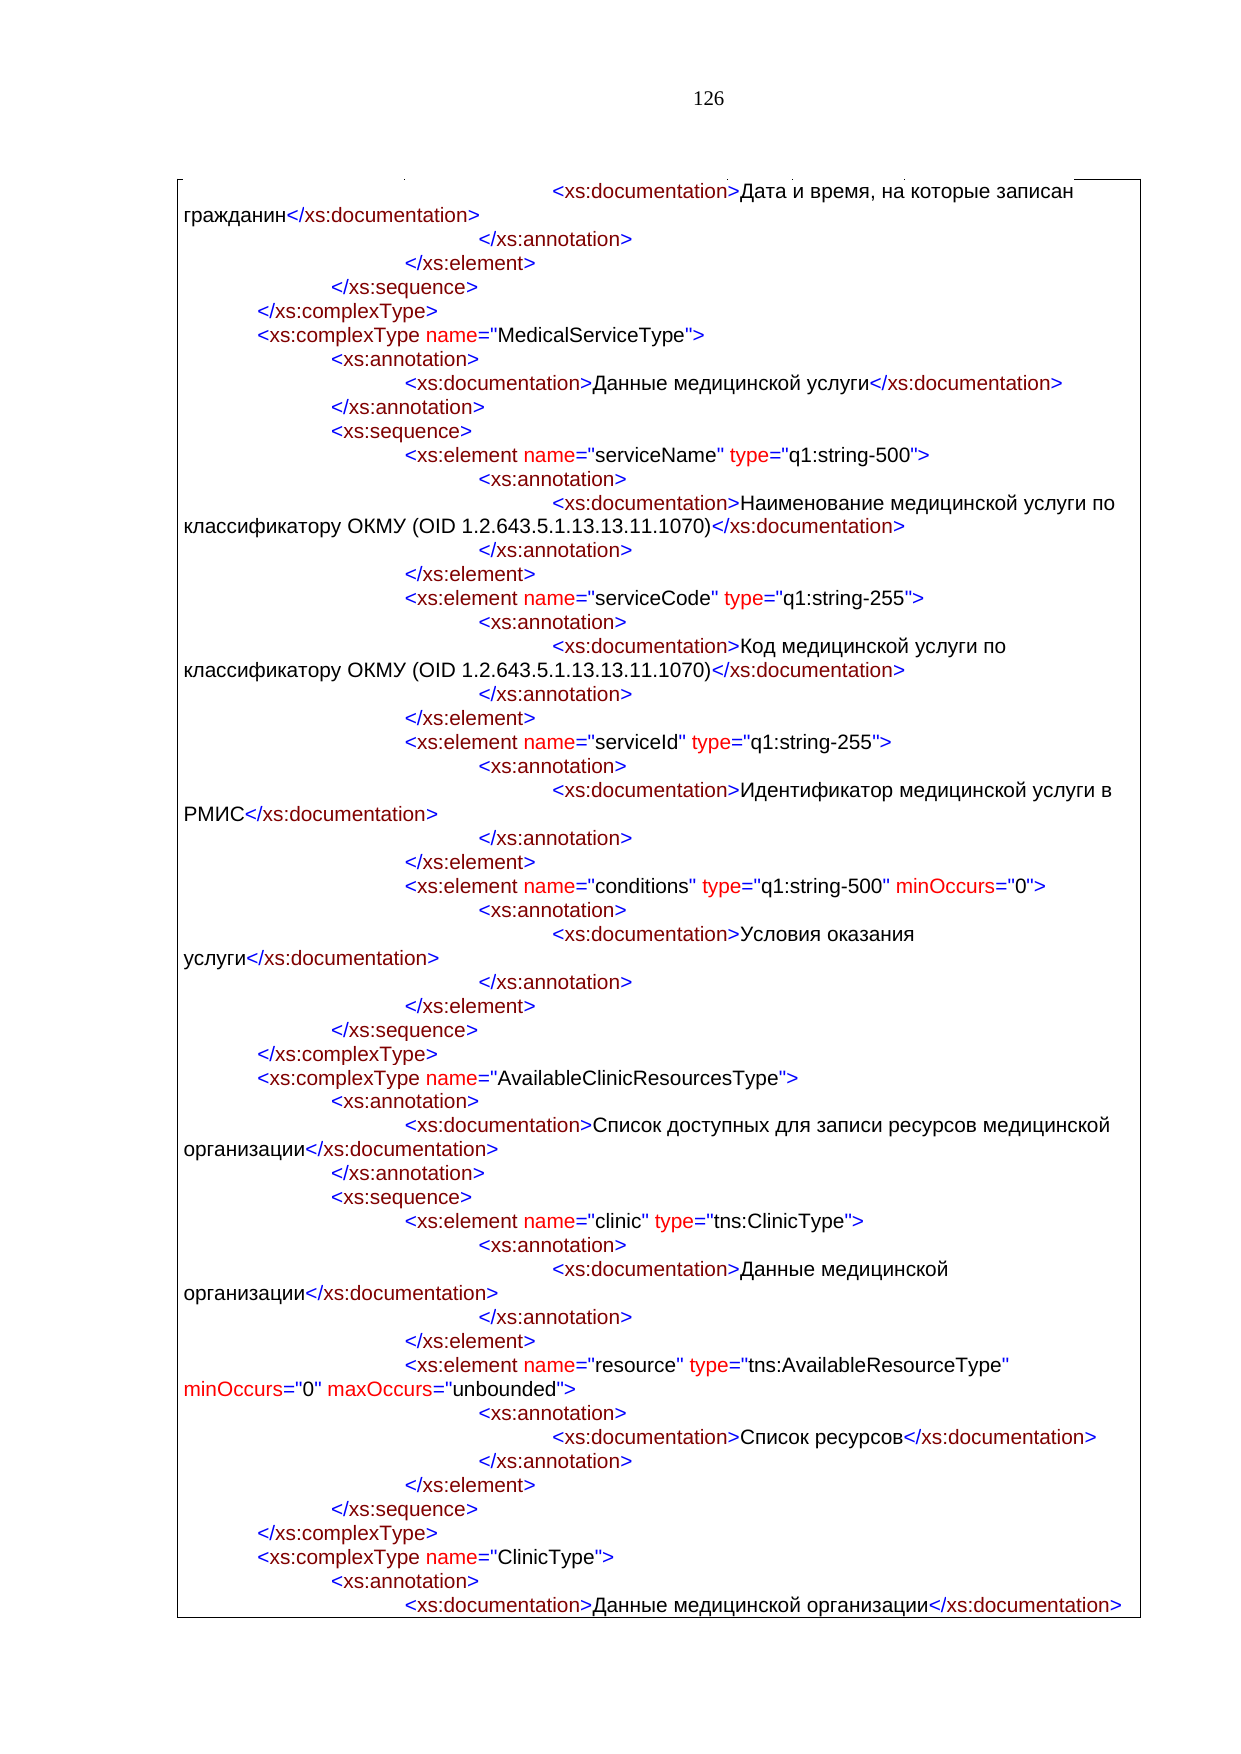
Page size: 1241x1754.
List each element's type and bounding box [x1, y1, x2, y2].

table_header [178, 180, 1140, 1616]
